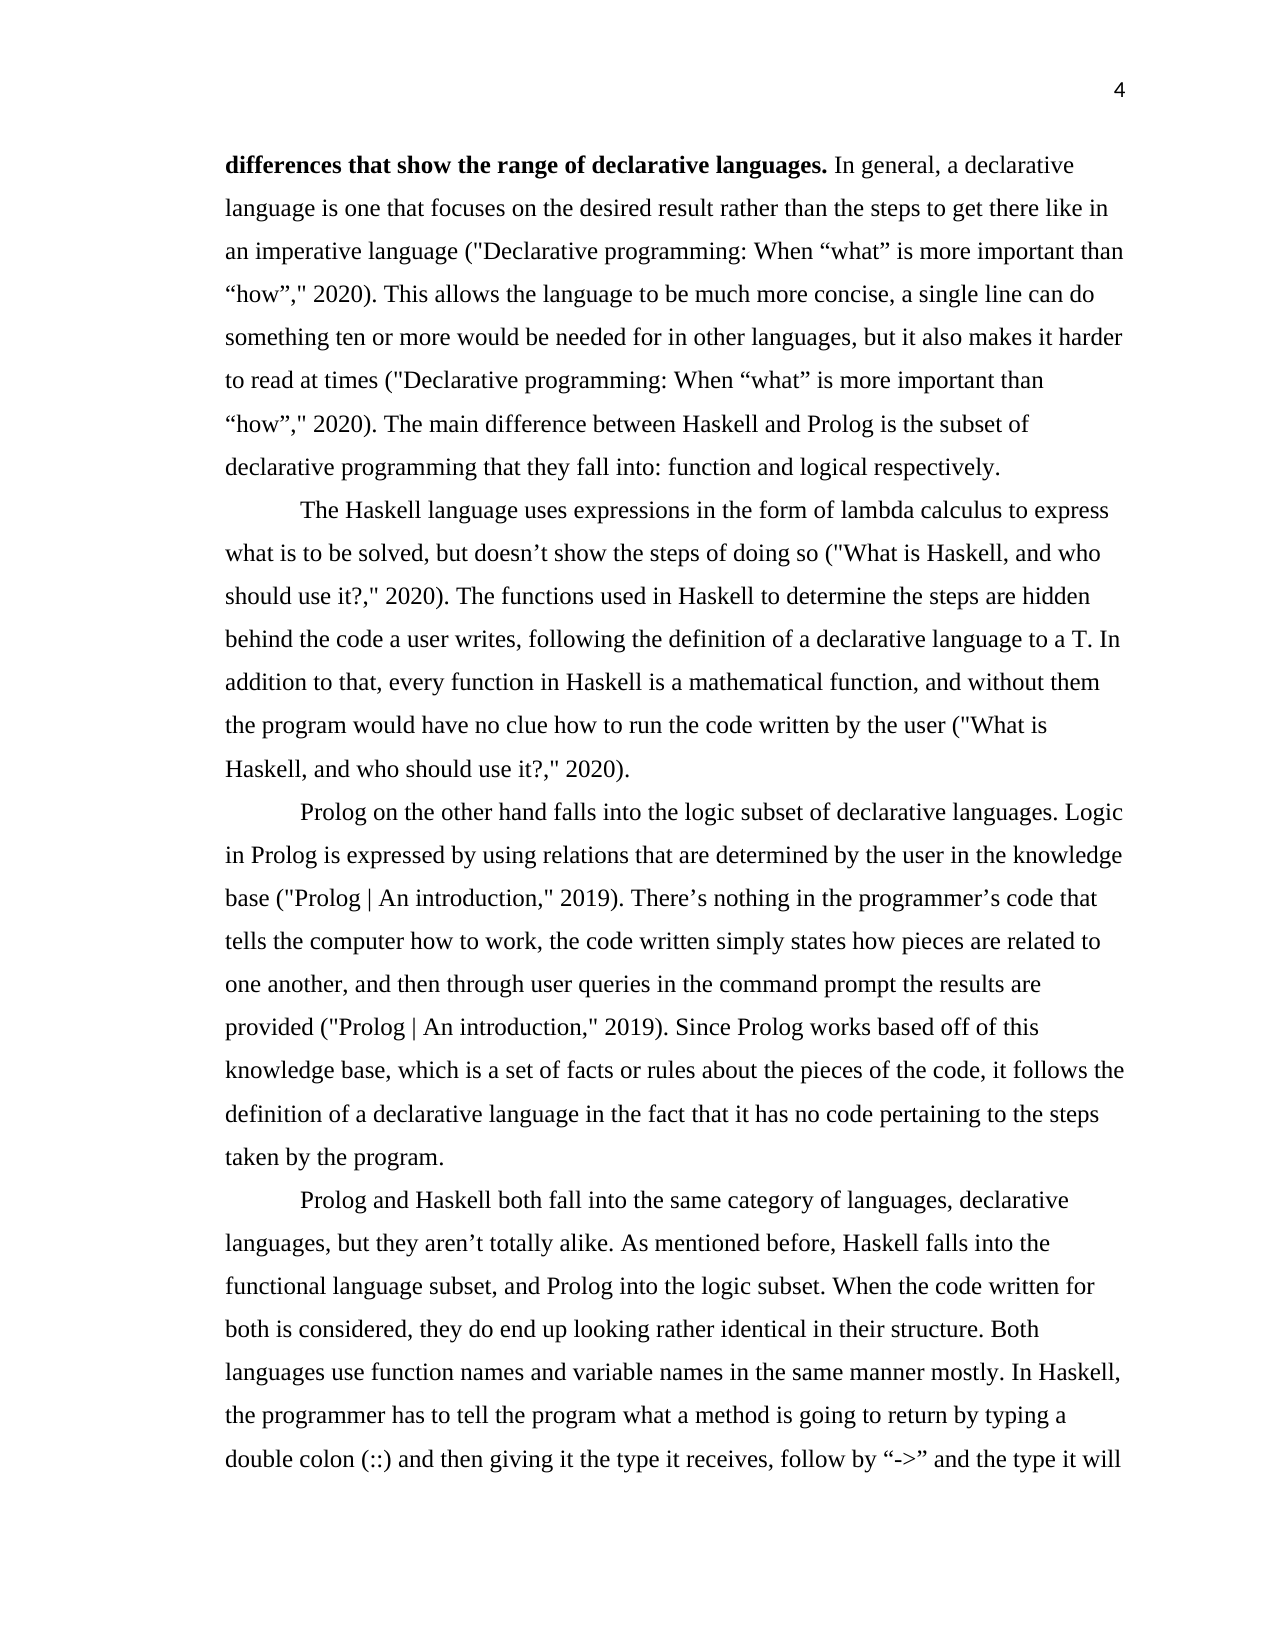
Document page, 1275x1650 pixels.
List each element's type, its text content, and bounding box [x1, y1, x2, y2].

list Prolog on the other hand falls into the logic subset of declarative languages. Logic in Prolog is expressed by using relations that are determined by the user in the knowledge base ("Prolog | An introduction," 2019). There’s nothing in the programmer’s code that tells the computer how to work, the code written simply states how pieces are related to one another, and then through user queries in the command prompt the results are provided ("Prolog | An introduction," 2019). Since Prolog works based off of this knowledge base, which is a set of facts or rules about the pieces of the code, it follows the definition of a declarative language in the fact that it has no code pertaining to the steps taken by the program. [225, 797, 1125, 1171]
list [225, 1185, 1125, 1472]
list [225, 150, 1125, 481]
list The Haskell language uses expressions in the form of lambda calculus to express what is to be solved, but doesn’t show the steps of doing so ("What is Haskell, and who should use it?," 2020). The functions used in Haskell to determine the steps are hidden behind the code a user writes, following the definition of a declarative language to a T. In addition to that, every function in Haskell is a mathematical function, and without them the program would have no clue how to run the code written by the user ("What is Haskell, and who should use it?," 2020). [225, 495, 1125, 782]
